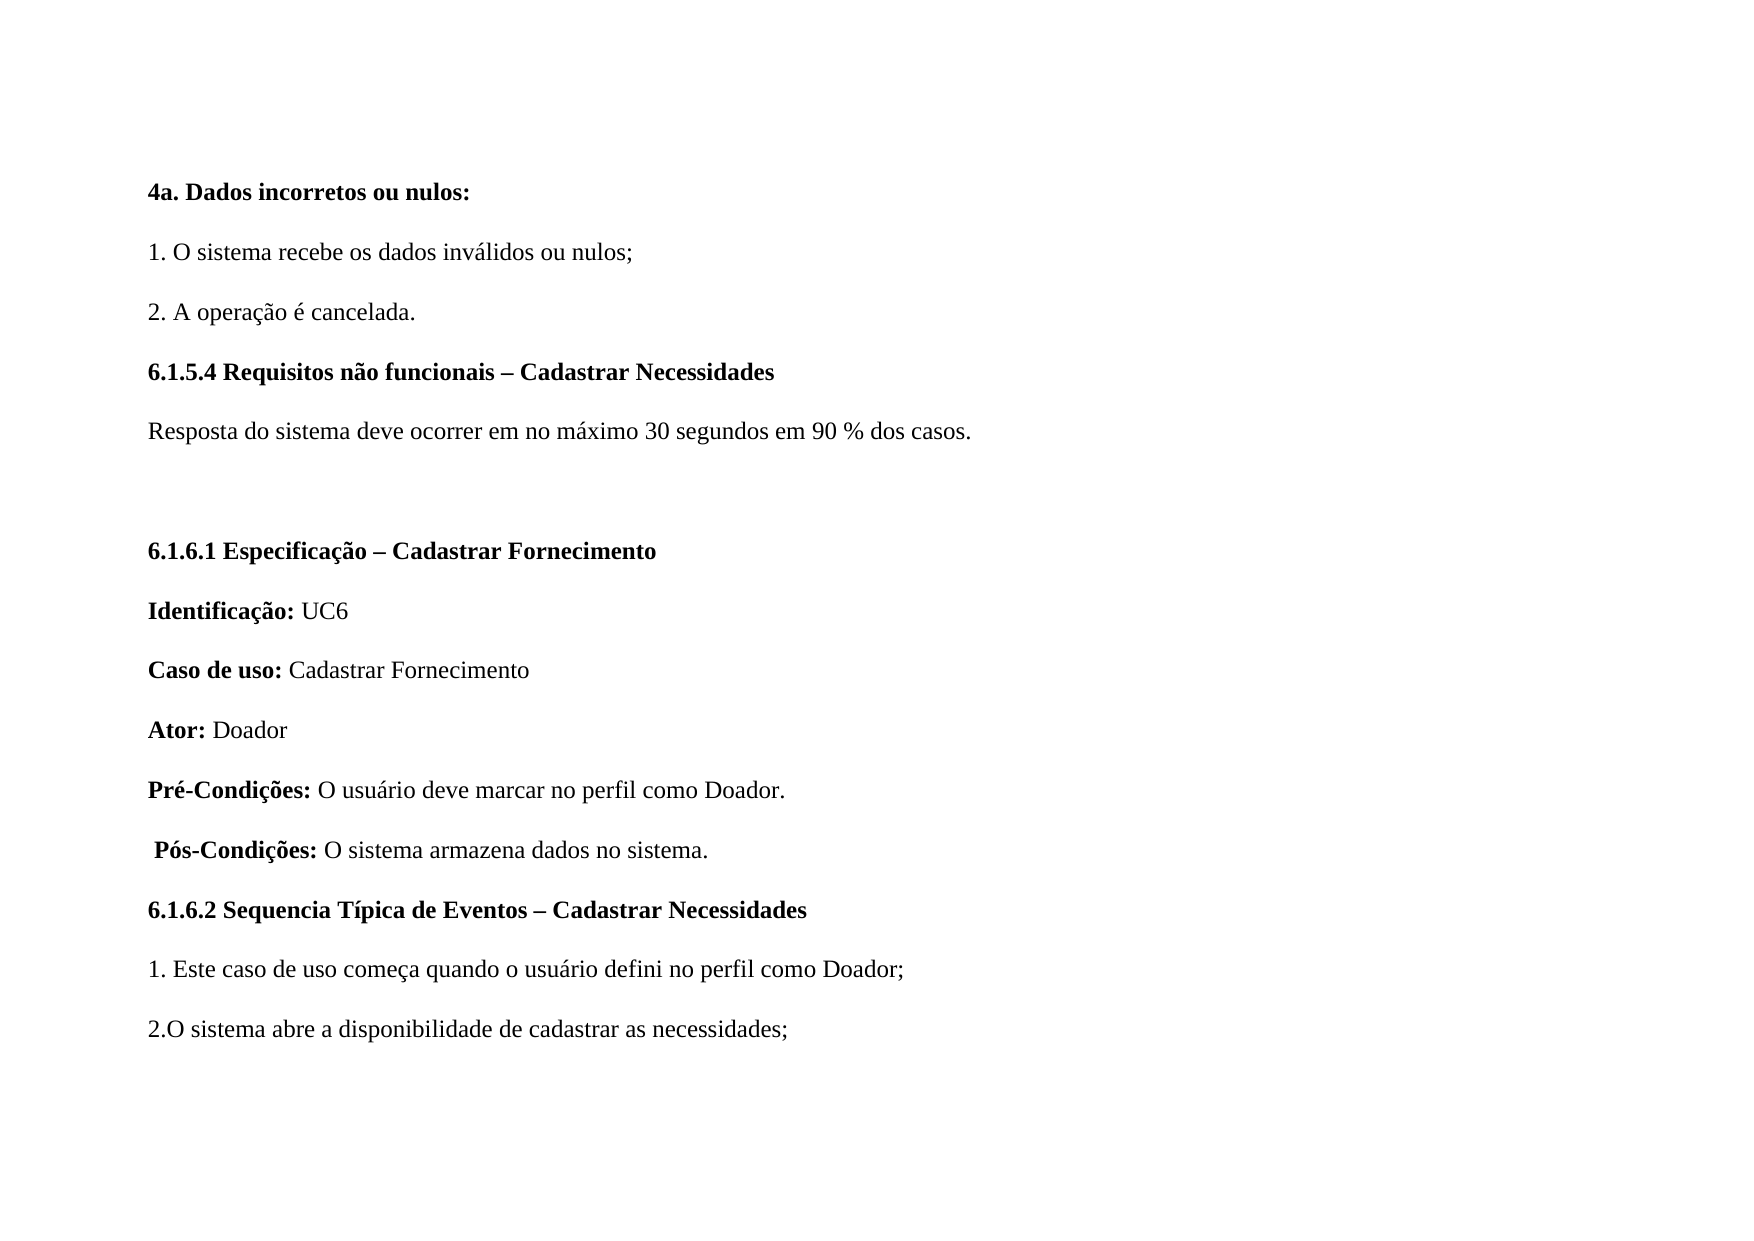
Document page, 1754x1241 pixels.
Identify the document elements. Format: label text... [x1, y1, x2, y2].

text Resposta do sistema deve ocorrer em no máximo 30 segundos em 90 % dos casos. [148, 416, 1606, 445]
text 6.1.6.2 Sequencia Típica de Eventos – Cadastrar Necessidades [148, 895, 1606, 923]
text 6.1.5.4 Requisitos não funcionais – Cadastrar Necessidades [148, 357, 1606, 385]
text 1. O sistema recebe os dados inválidos ou nulos; [148, 237, 1606, 266]
text Pós-Condições: O sistema armazena dados no sistema. [148, 835, 1606, 864]
text 4a. Dados incorretos ou nulos: [148, 177, 1606, 206]
text 2. A operação é cancelada. [148, 297, 1606, 326]
text 1. Este caso de uso começa quando o usuário defini no perfil como Doador; [148, 954, 1606, 983]
text Ator: Doador [148, 715, 1606, 744]
text 2.O sistema abre a disponibilidade de cadastrar as necessidades; [148, 1014, 1606, 1043]
text Caso de uso: Cadastrar Fornecimento [148, 656, 1606, 684]
text Pré-Condições: O usuário deve marcar no perfil como Doador. [148, 775, 1606, 804]
text Identificação: UC6 [148, 596, 1606, 624]
text 6.1.6.1 Especificação – Cadastrar Fornecimento [148, 536, 1606, 565]
